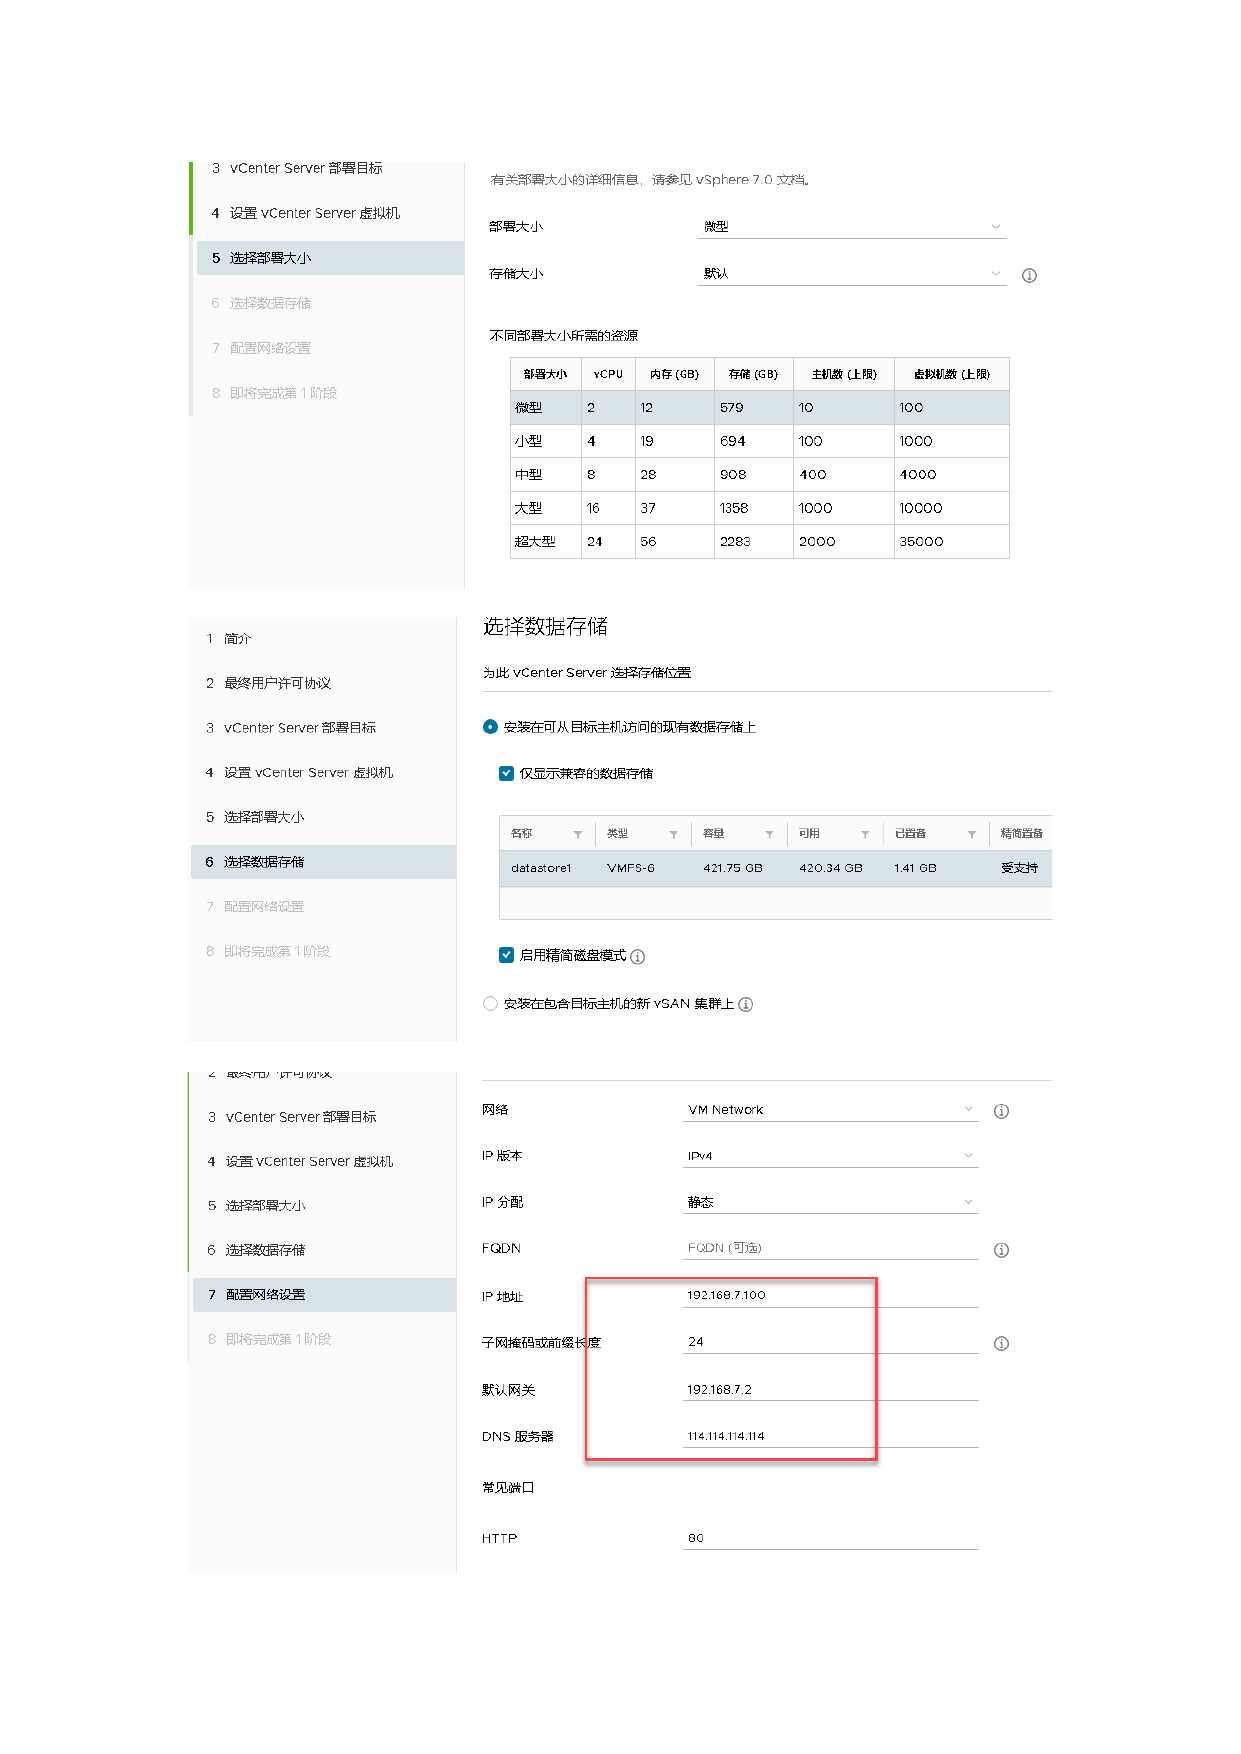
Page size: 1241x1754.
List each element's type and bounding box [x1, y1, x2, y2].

picture [187, 162, 1052, 588]
picture [187, 617, 1053, 1042]
picture [187, 1072, 1052, 1572]
